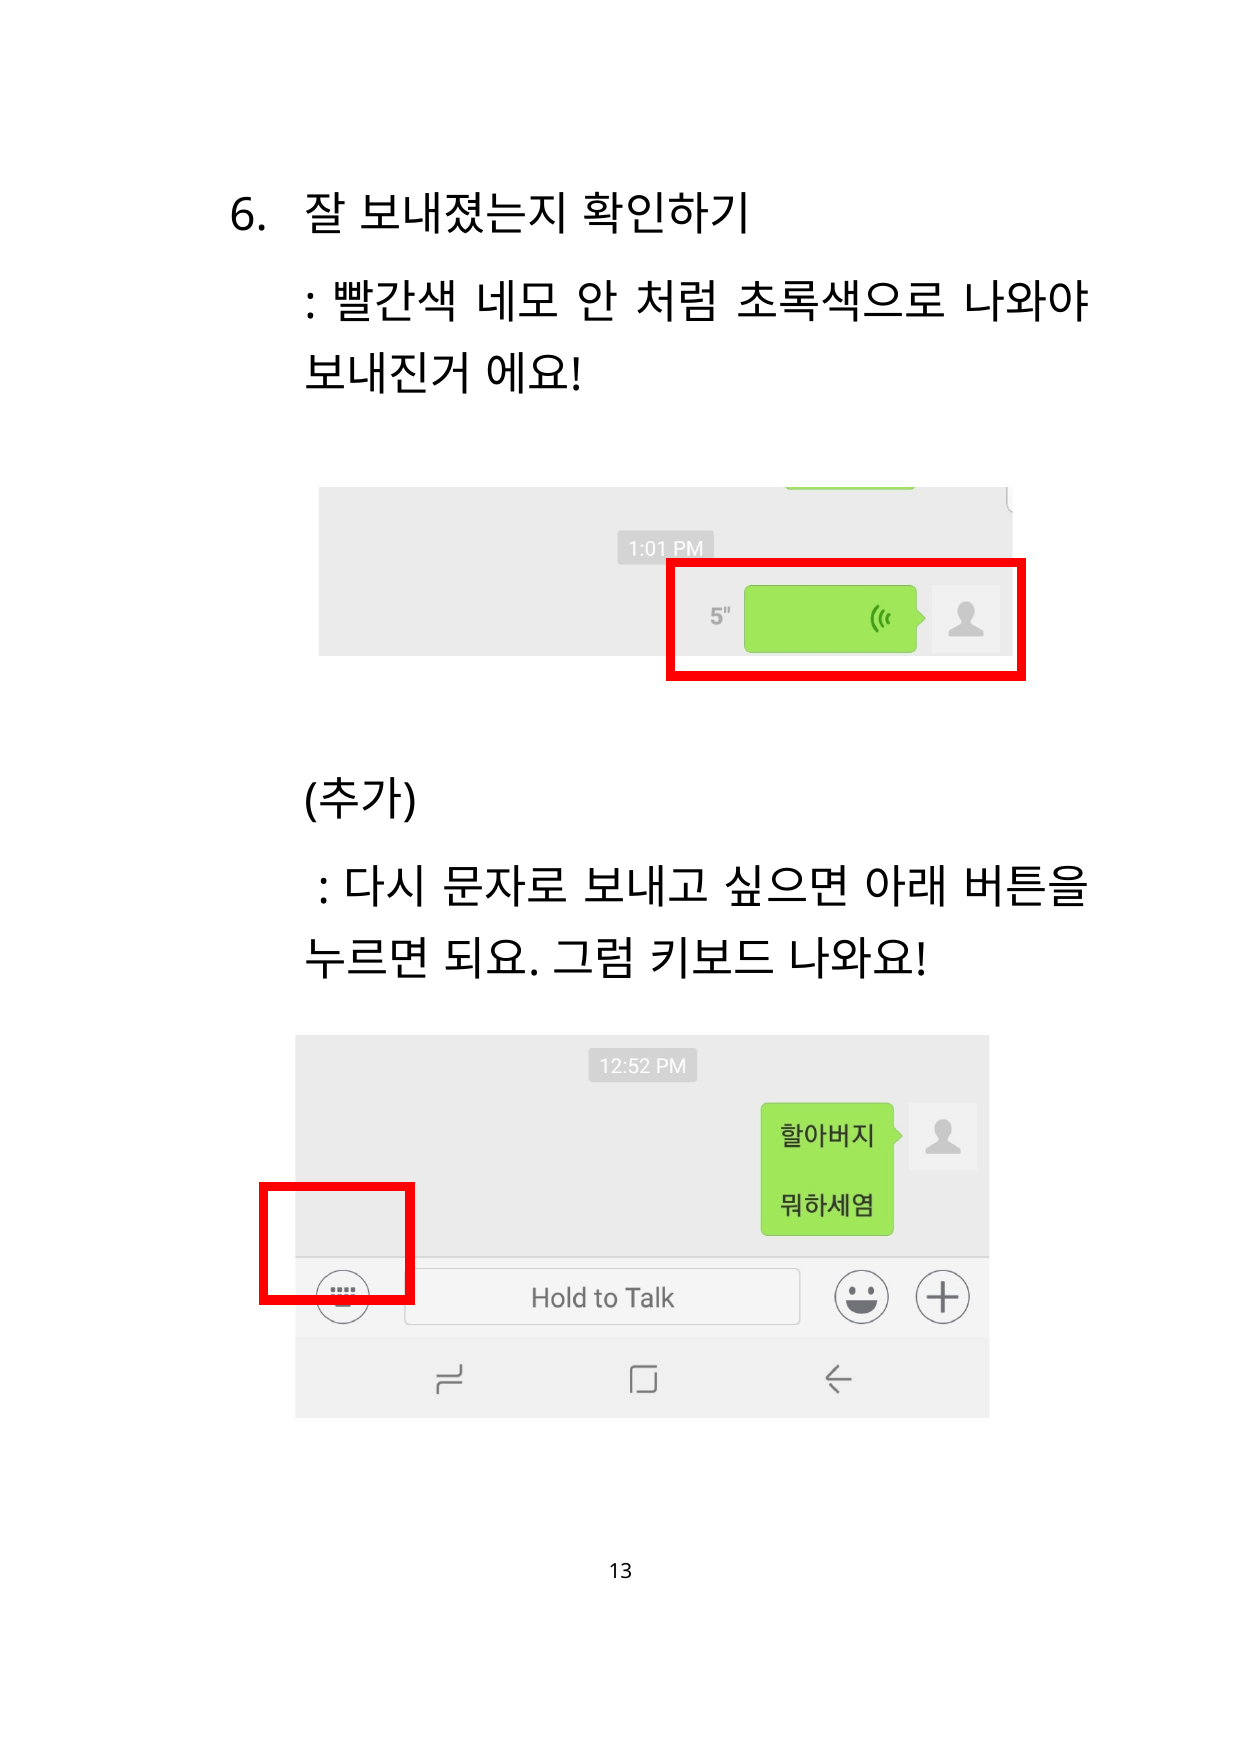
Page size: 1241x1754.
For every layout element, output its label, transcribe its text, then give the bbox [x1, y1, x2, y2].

picture [318, 487, 1013, 656]
list : 다시 문자로 보내고 싶으면 아래 버튼을 누르면 되요. 그럼 키보드 나와요! [304, 850, 1090, 989]
picture [295, 1035, 990, 1418]
picture [295, 1191, 405, 1295]
list (추가) [304, 762, 1090, 828]
picture [675, 567, 1013, 656]
list : 빨간색 네모 안 처럼 초록색으로 나와야 보내진거 에요! [304, 266, 1090, 404]
list 잘 보내졌는지 확인하기 [229, 177, 1090, 244]
